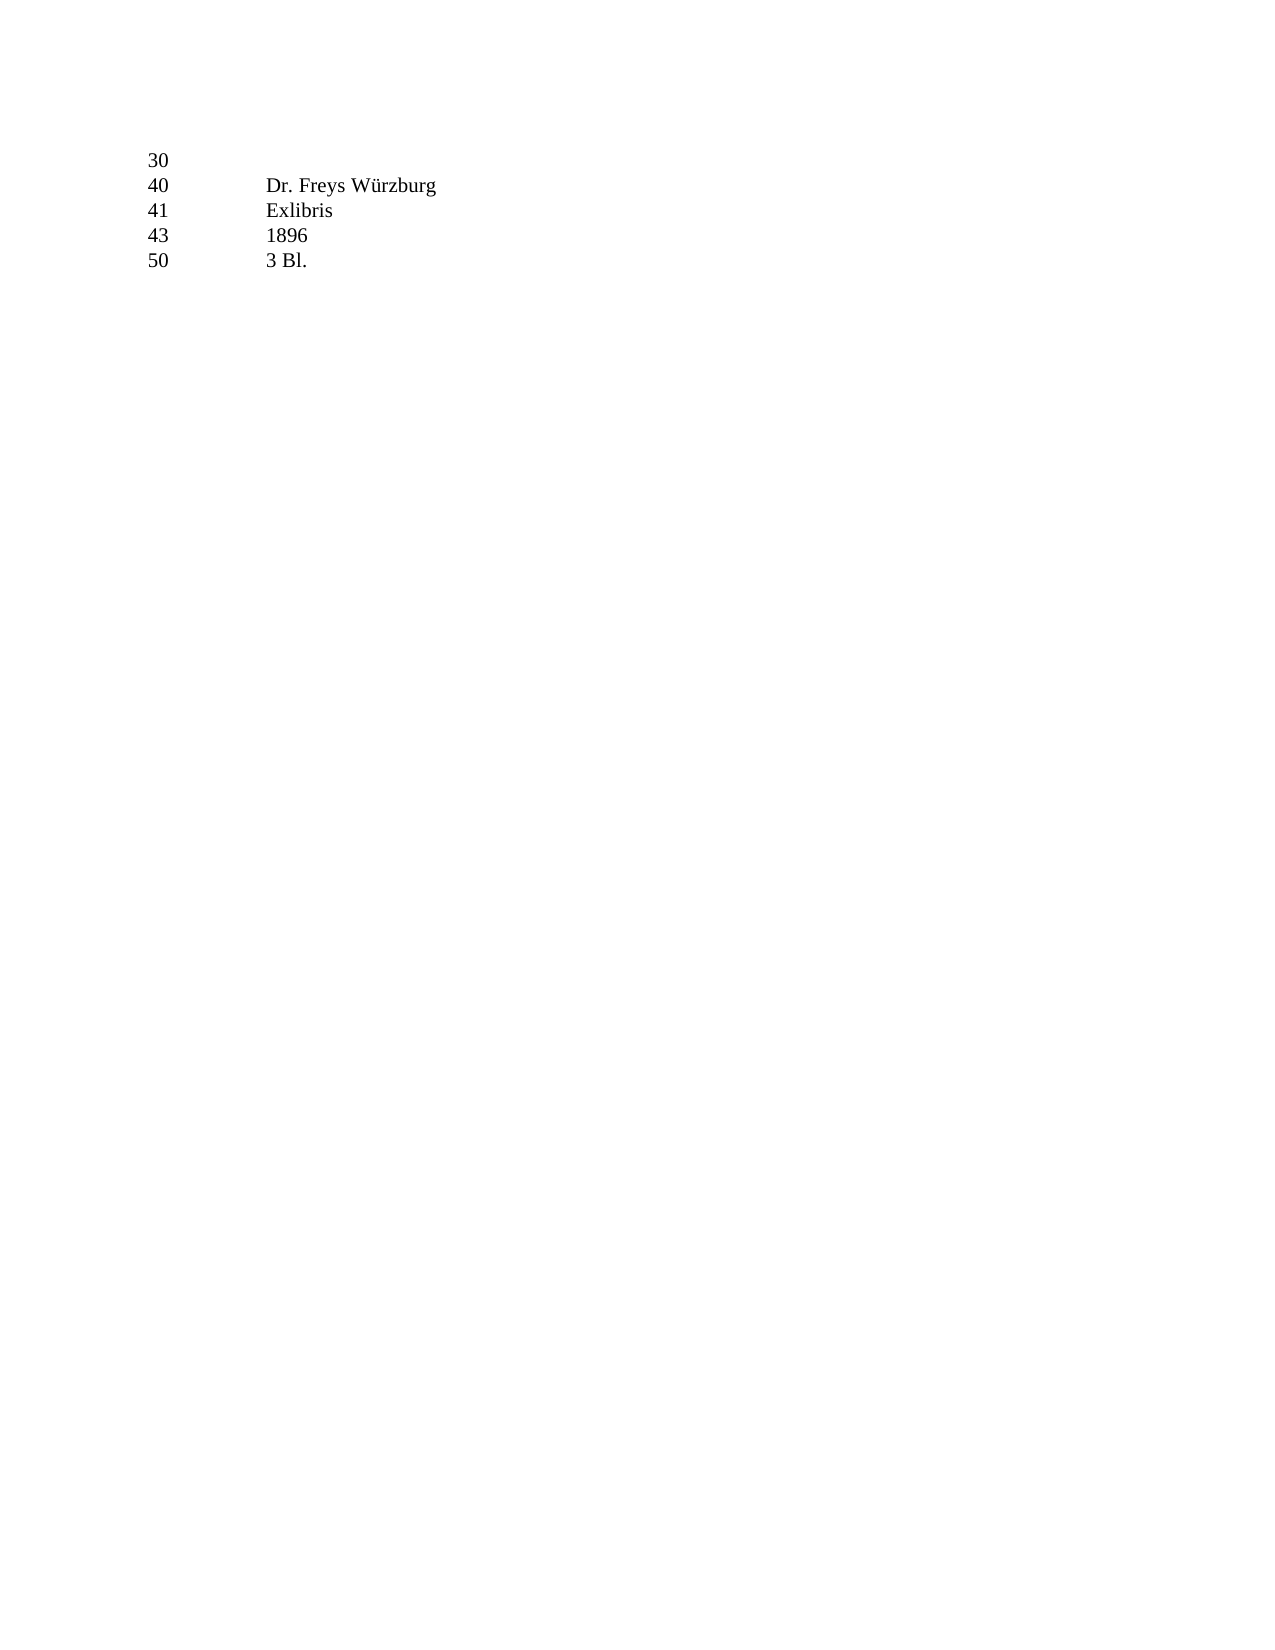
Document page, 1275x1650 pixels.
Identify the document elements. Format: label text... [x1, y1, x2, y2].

text 43 1896 [148, 223, 1127, 248]
text 50 3 Bl. [148, 248, 1127, 273]
text 30 <-> [148, 148, 1127, 173]
text 41 s[Exlibris]s [148, 198, 1127, 223]
text 40 p[4{Dr.} 1{Freys} 6{o[Würzburg]o}]p [148, 173, 1127, 198]
